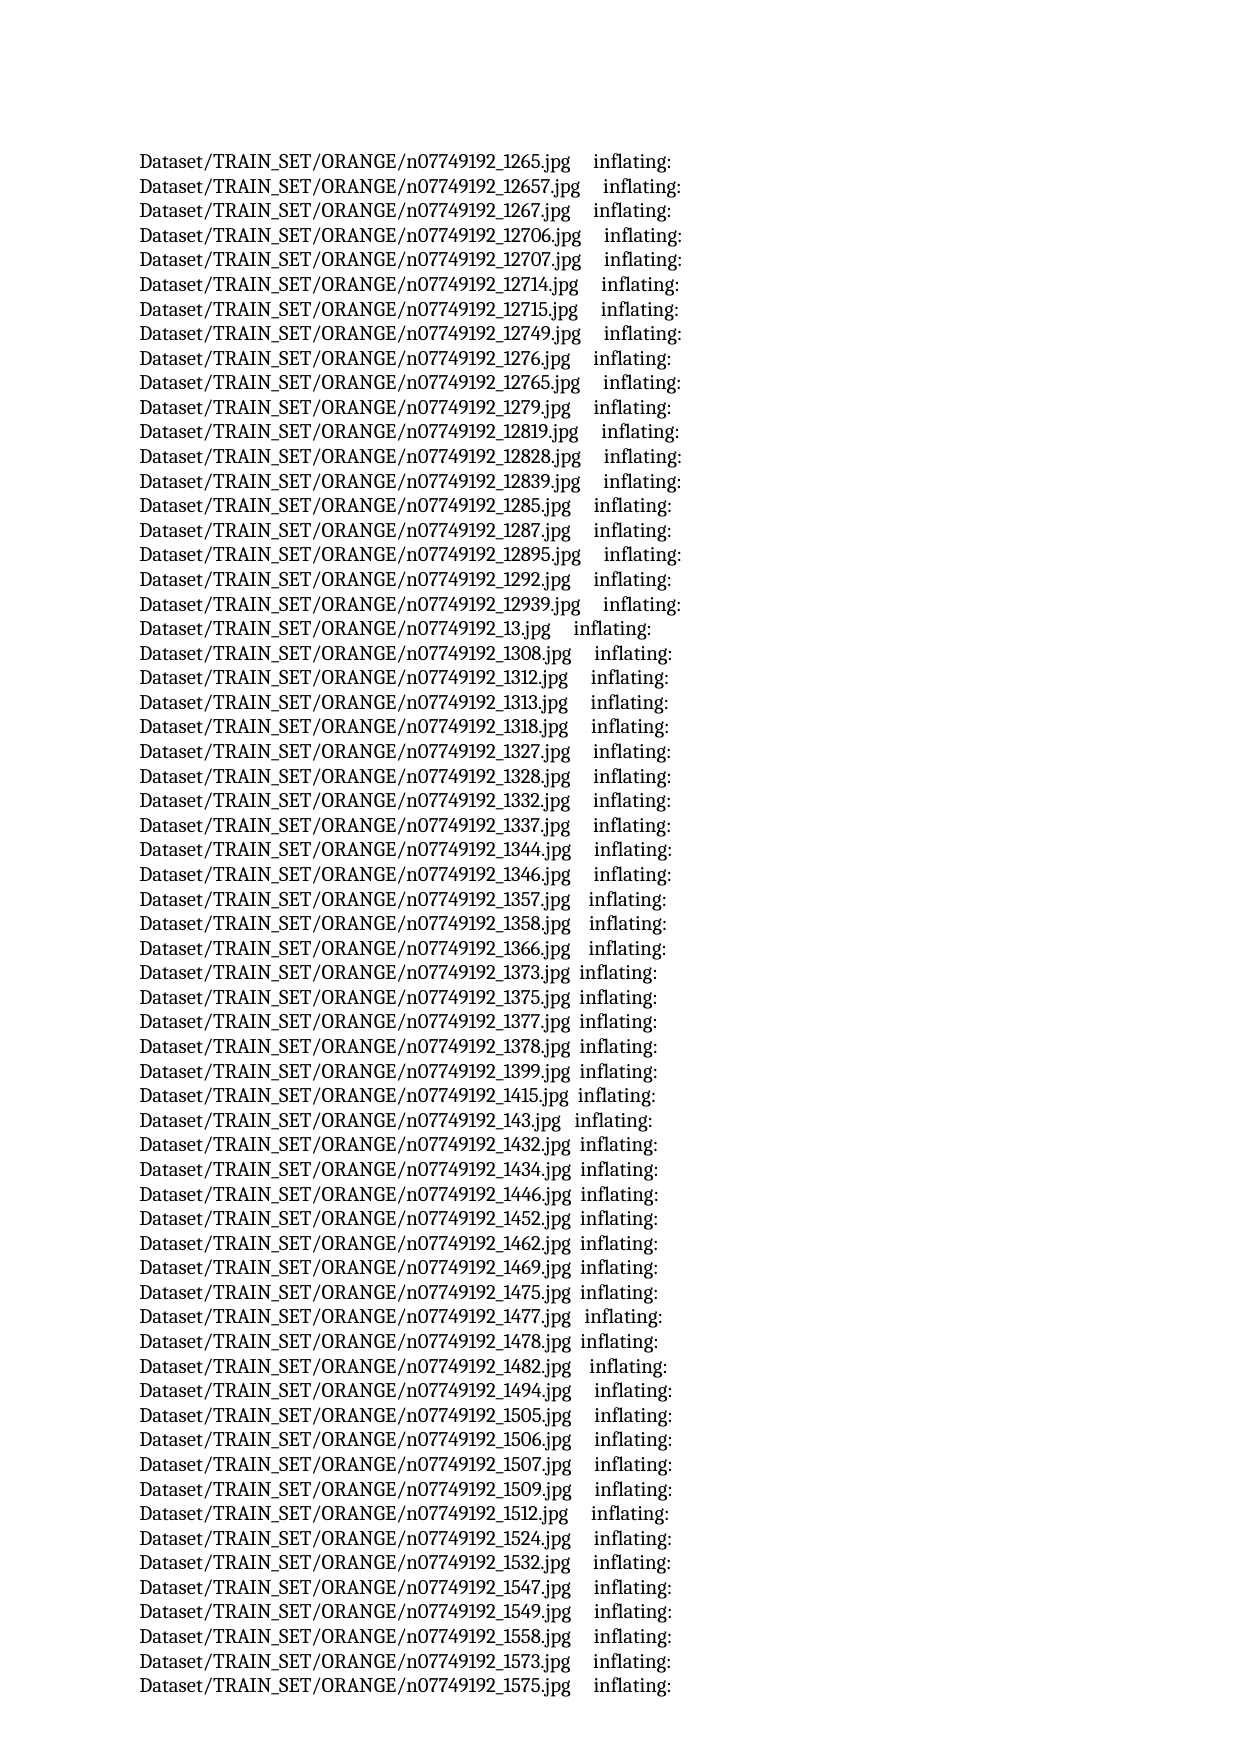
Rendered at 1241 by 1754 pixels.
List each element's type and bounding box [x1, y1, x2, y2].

text [138, 150, 747, 1698]
